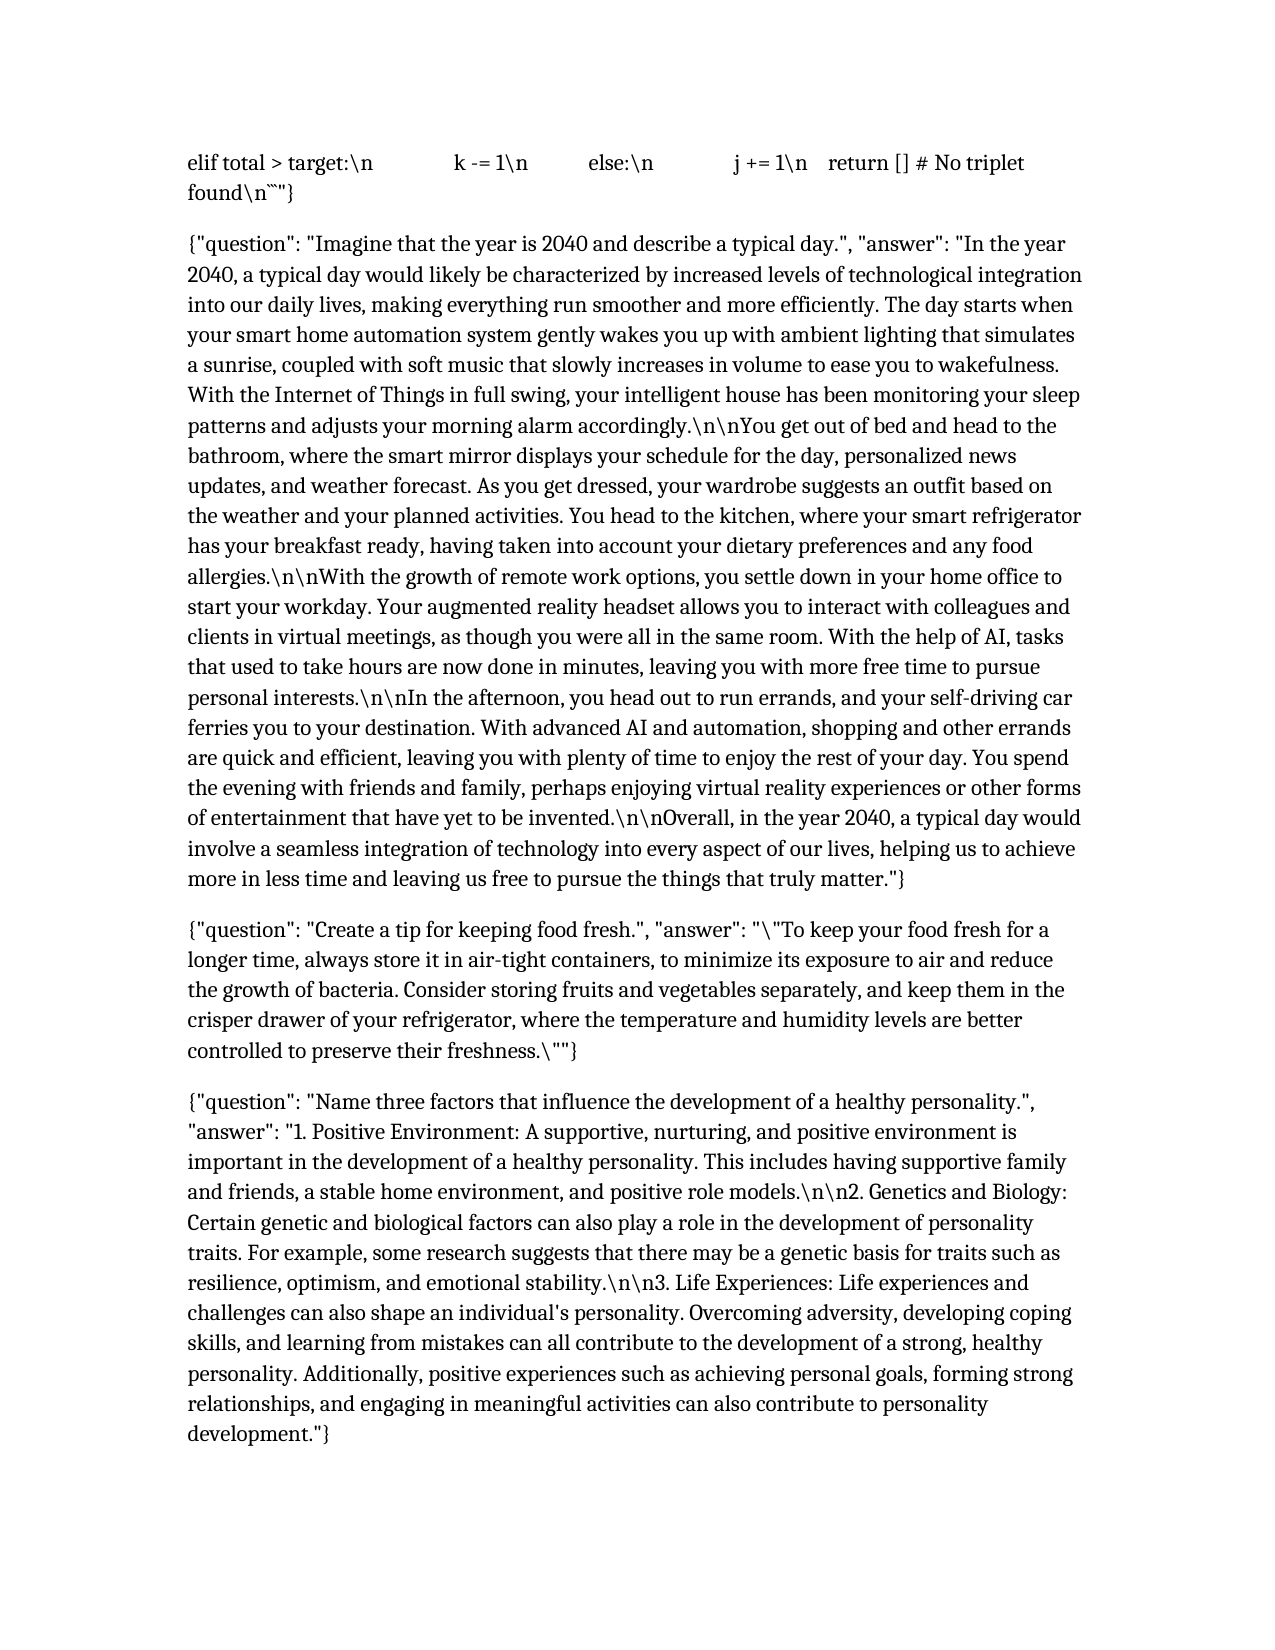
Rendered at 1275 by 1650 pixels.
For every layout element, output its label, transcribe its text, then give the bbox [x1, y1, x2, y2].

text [187, 150, 1087, 207]
text {"question": "Name three factors that influence the development of a healthy personality.", "answer": "1. Positive Environment: A supportive, nurturing, and positive environment is important in the development of a healthy personality. This includes having supportive family and friends, a stable home environment, and positive role models.\n\n2. Genetics and Biology: Certain genetic and biological factors can also play a role in the development of personality traits. For example, some research suggests that there may be a genetic basis for traits such as resilience, optimism, and emotional stability.\n\n3. Life Experiences: Life experiences and challenges can also shape an individual's personality. Overcoming adversity, developing coping skills, and learning from mistakes can all contribute to the development of a strong, healthy personality. Additionally, positive experiences such as achieving personal goals, forming strong relationships, and engaging in meaningful activities can also contribute to personality development."} [187, 1088, 1087, 1447]
text {"question": "Imagine that the year is 2040 and describe a typical day.", "answer": "In the year 2040, a typical day would likely be characterized by increased levels of technological integration into our daily lives, making everything run smoother and more efficiently. The day starts when your smart home automation system gently wakes you up with ambient lighting that simulates a sunrise, coupled with soft music that slowly increases in volume to ease you to wakefulness. With the Internet of Things in full swing, your intelligent house has been monitoring your sleep patterns and adjusts your morning alarm accordingly.\n\nYou get out of bed and head to the bathroom, where the smart mirror displays your schedule for the day, personalized news updates, and weather forecast. As you get dressed, your wardrobe suggests an outfit based on the weather and your planned activities. You head to the kitchen, where your smart refrigerator has your breakfast ready, having taken into account your dietary preferences and any food allergies.\n\nWith the growth of remote work options, you settle down in your home office to start your workday. Your augmented reality headset allows you to interact with colleagues and clients in virtual meetings, as though you were all in the same room. With the help of AI, tasks that used to take hours are now done in minutes, leaving you with more free time to pursue personal interests.\n\nIn the afternoon, you head out to run errands, and your self-driving car ferries you to your destination. With advanced AI and automation, shopping and other errands are quick and efficient, leaving you with plenty of time to enjoy the rest of your day. You spend the evening with friends and family, perhaps enjoying virtual reality experiences or other forms of entertainment that have yet to be invented.\n\nOverall, in the year 2040, a typical day would involve a seamless integration of technology into every aspect of our lives, helping us to achieve more in less time and leaving us free to pursue the things that truly matter."} [187, 231, 1087, 892]
text {"question": "Create a tip for keeping food fresh.", "answer": "\"To keep your food fresh for a longer time, always store it in air-tight containers, to minimize its exposure to air and reduce the growth of bacteria. Consider storing fruits and vegetables separately, and keep them in the crisper drawer of your refrigerator, where the temperature and humidity levels are better controlled to preserve their freshness.\""} [187, 917, 1087, 1064]
